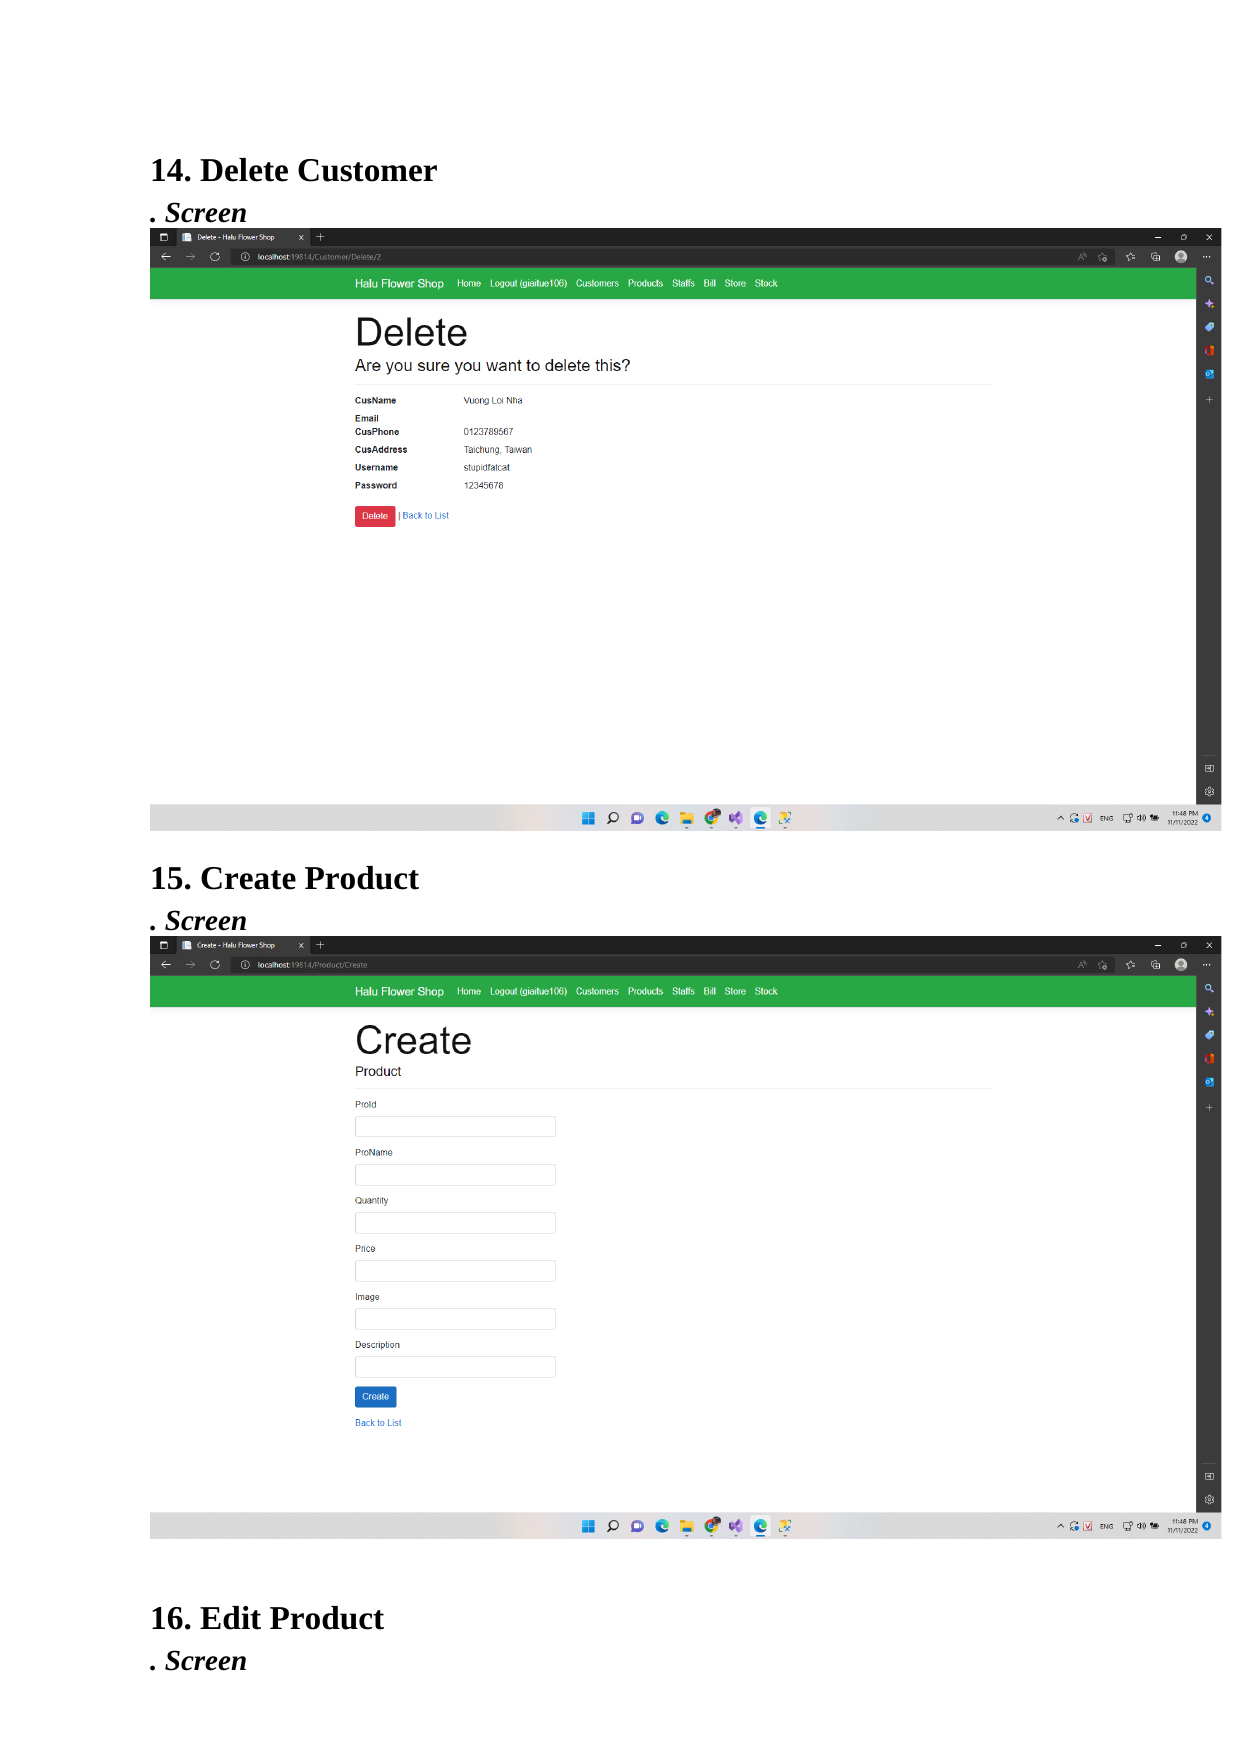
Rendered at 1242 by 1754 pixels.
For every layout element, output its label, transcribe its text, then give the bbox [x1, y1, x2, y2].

picture [150, 228, 1222, 831]
text . Screen [150, 195, 1177, 228]
subtitle Delete Customer [150, 150, 1177, 188]
picture [150, 936, 1222, 1539]
text . Screen [150, 1643, 1177, 1677]
subtitle Create Product [150, 858, 1177, 896]
text . Screen [150, 903, 1177, 936]
subtitle Edit Product [150, 1598, 1177, 1637]
